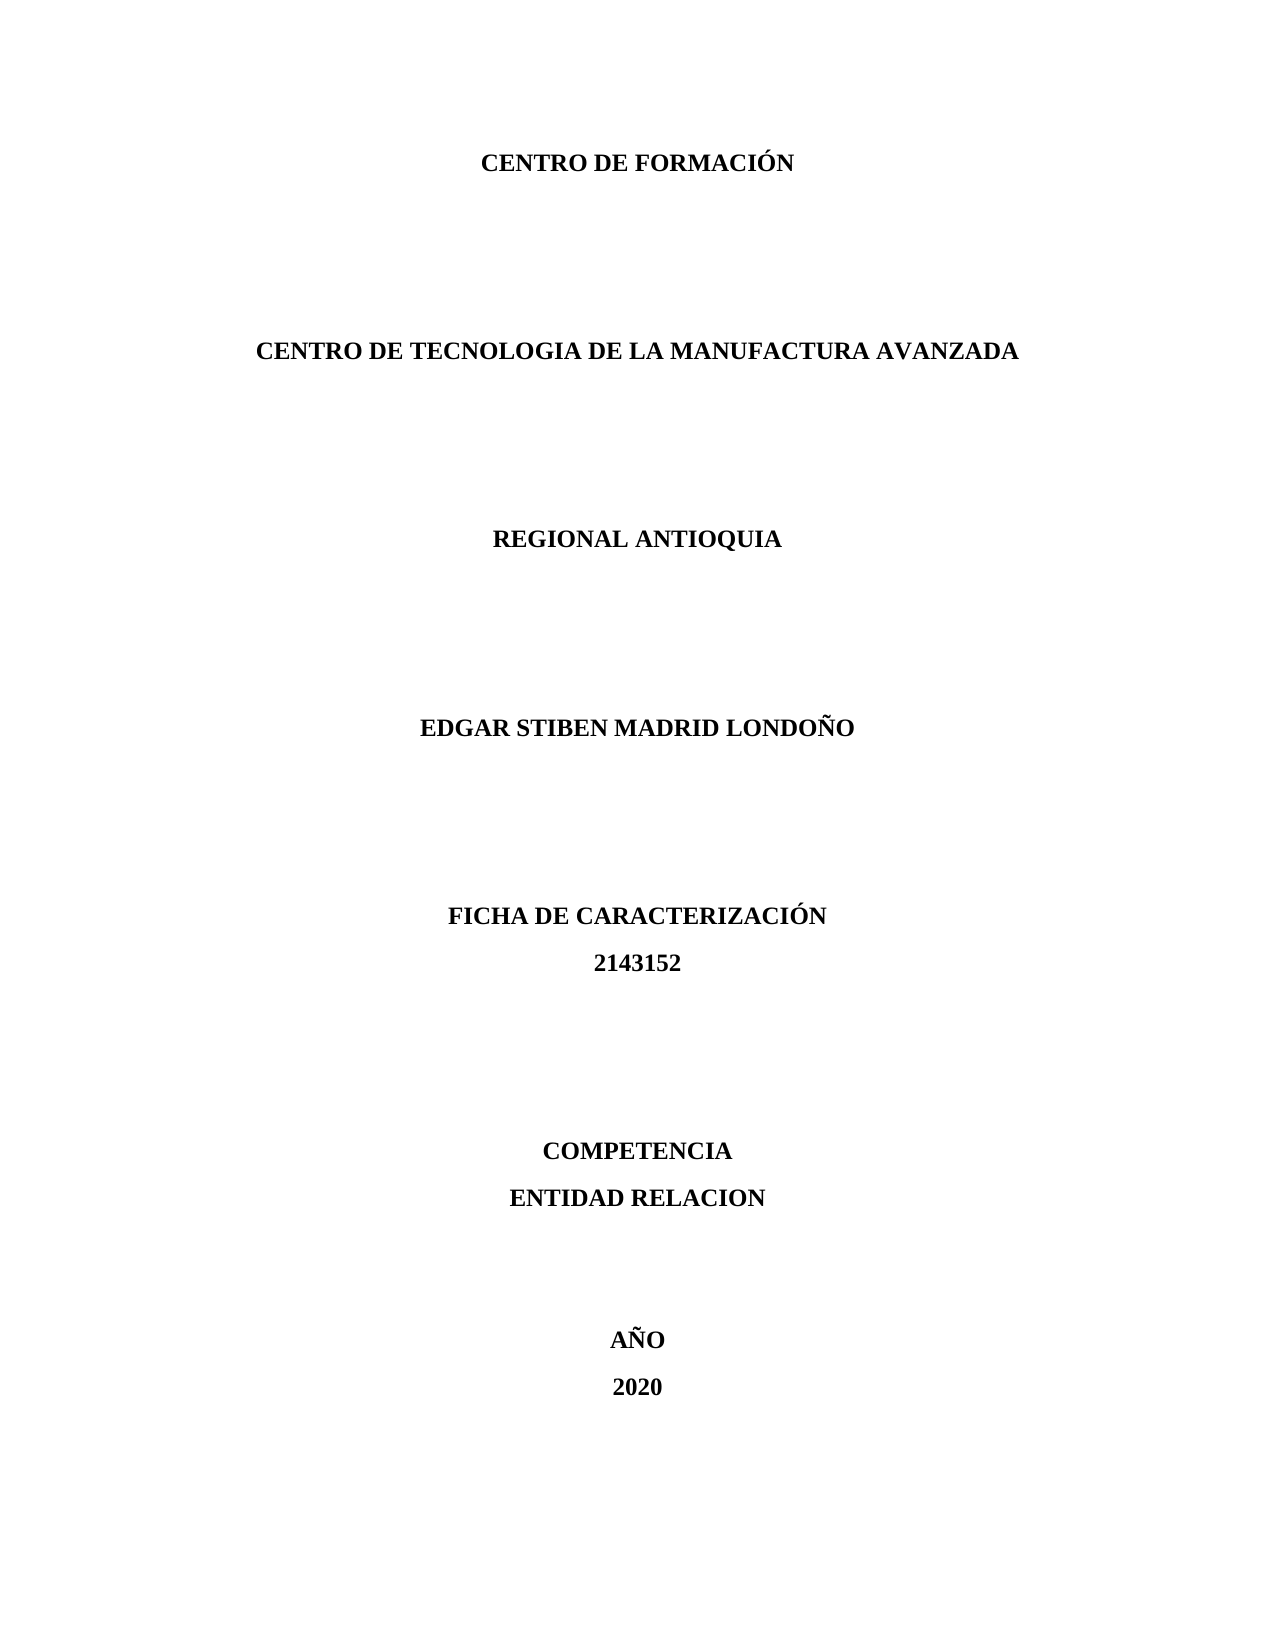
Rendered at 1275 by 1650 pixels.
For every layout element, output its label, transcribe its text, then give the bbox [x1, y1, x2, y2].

text 2143152 [177, 948, 1098, 977]
text EDGAR STIBEN MADRID LONDOÑO [177, 713, 1098, 741]
text COMPETENCIA [177, 1136, 1098, 1165]
text FICHA DE CARACTERIZACIÓN [177, 901, 1098, 930]
text CENTRO DE TECNOLOGIA DE LA MANUFACTURA AVANZADA [177, 336, 1098, 365]
text 2020 [177, 1372, 1098, 1401]
text REGIONAL ANTIOQUIA [177, 524, 1098, 553]
text ENTIDAD RELACION [177, 1183, 1098, 1212]
text CENTRO DE FORMACIÓN [177, 148, 1098, 176]
text AÑO [177, 1325, 1098, 1353]
